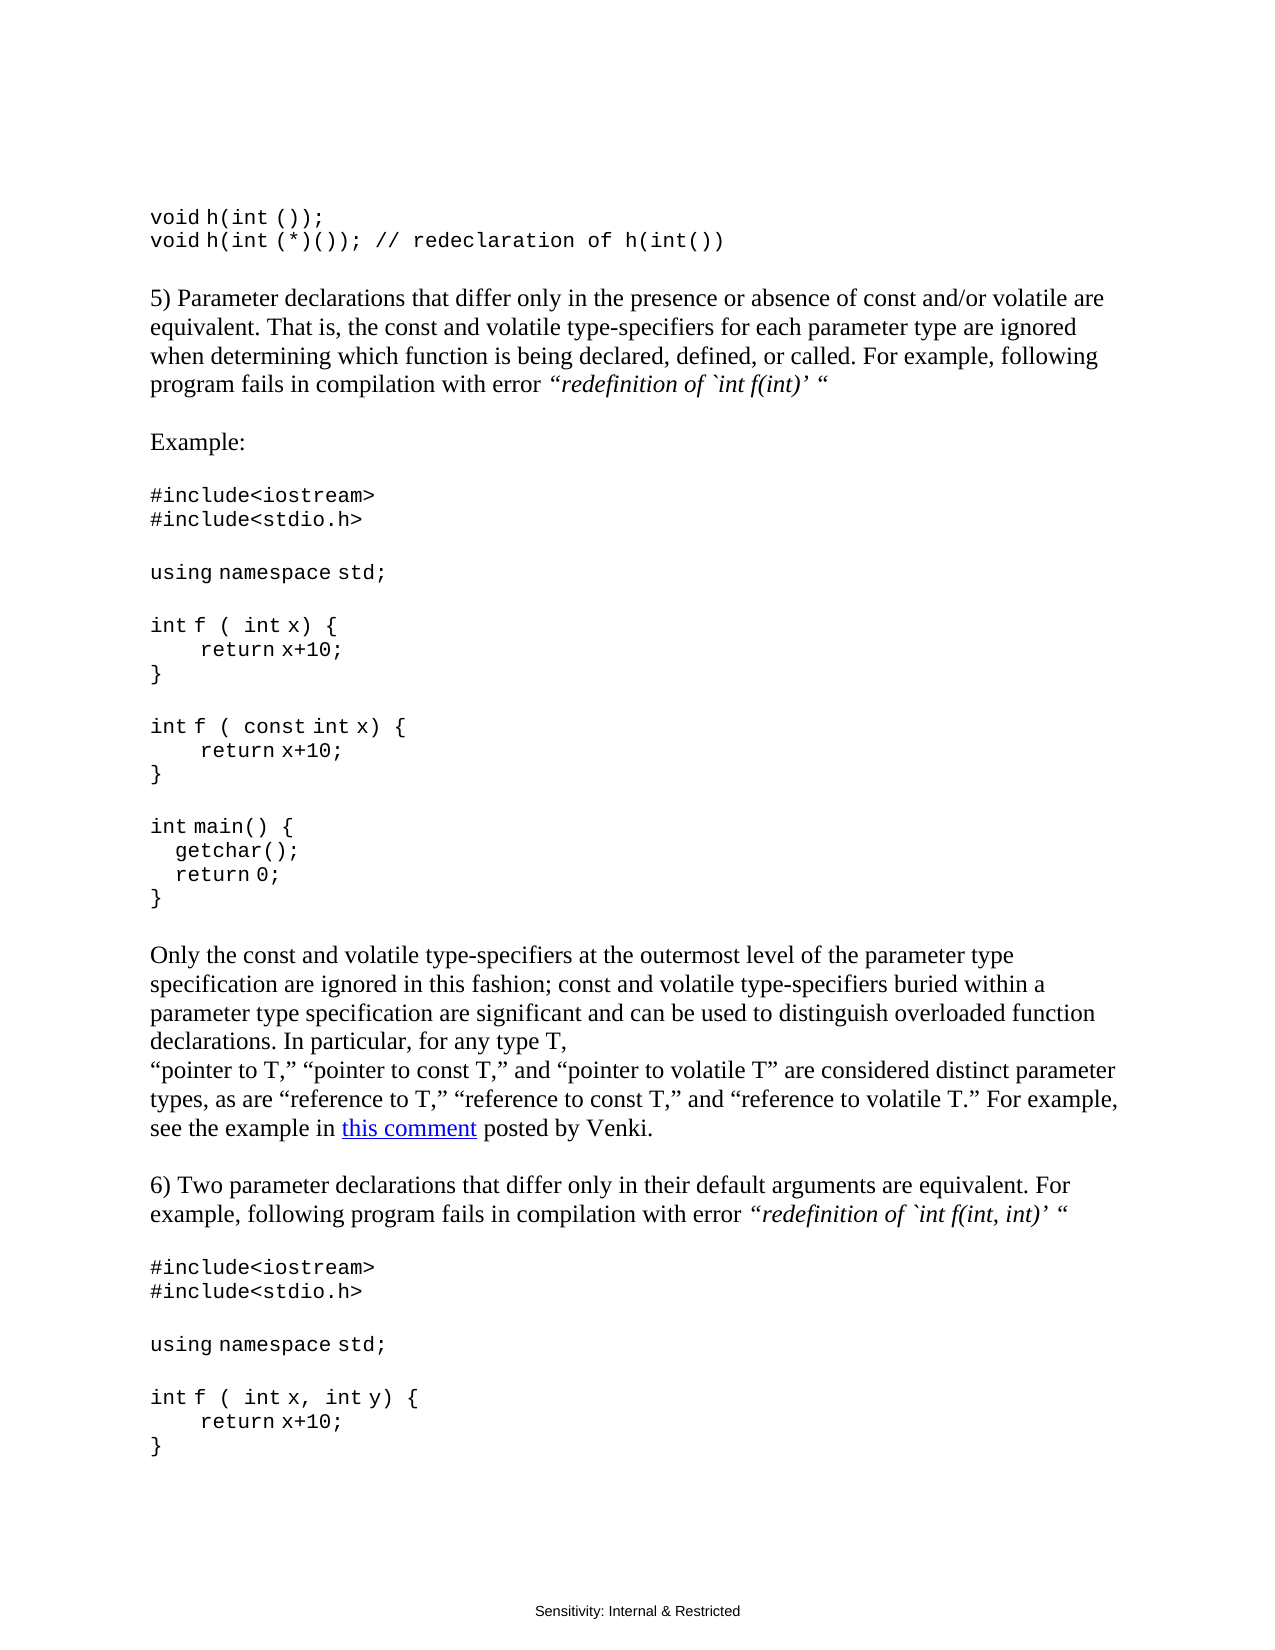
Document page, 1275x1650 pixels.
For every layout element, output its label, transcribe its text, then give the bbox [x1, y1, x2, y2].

text Example: [150, 427, 1125, 456]
text 6) Two parameter declarations that differ only in their default arguments are equivalent. For example, following program fails in compilation with error “redefinition of `int f(int, int)’ “ [150, 1171, 1125, 1228]
table_header void h(int ()); void h(int (*)()); // redeclaration of h(int()) [150, 207, 725, 254]
table_header #include<iostream> #include<stdio.h> using namespace std; int f ( int x) { return x+10; } int f ( const int x) { return x+10; } int main() { getchar(); return 0; } [150, 485, 406, 911]
text Only the const and volatile type-specifiers at the outermost level of the parameter type specification are ignored in this fashion; const and volatile type-specifiers buried within a parameter type specification are significant and can be used to distinguish overloaded function declarations. In particular, for any type T, “pointer to T,” “pointer to const T,” and “pointer to volatile T” are considered distinct parameter types, as are “reference to T,” “reference to const T,” and “reference to volatile T.” For example, see the example in this comment posted by Venki. [150, 940, 1125, 1141]
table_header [150, 1257, 481, 1488]
text 5) Parameter declarations that differ only in the presence or absence of const and/or volatile are equivalent. That is, the const and volatile type-specifiers for each parameter type are ignored when determining which function is being declared, defined, or called. For example, following program fails in compilation with error “redefinition of `int f(int)’ “ [150, 283, 1125, 398]
